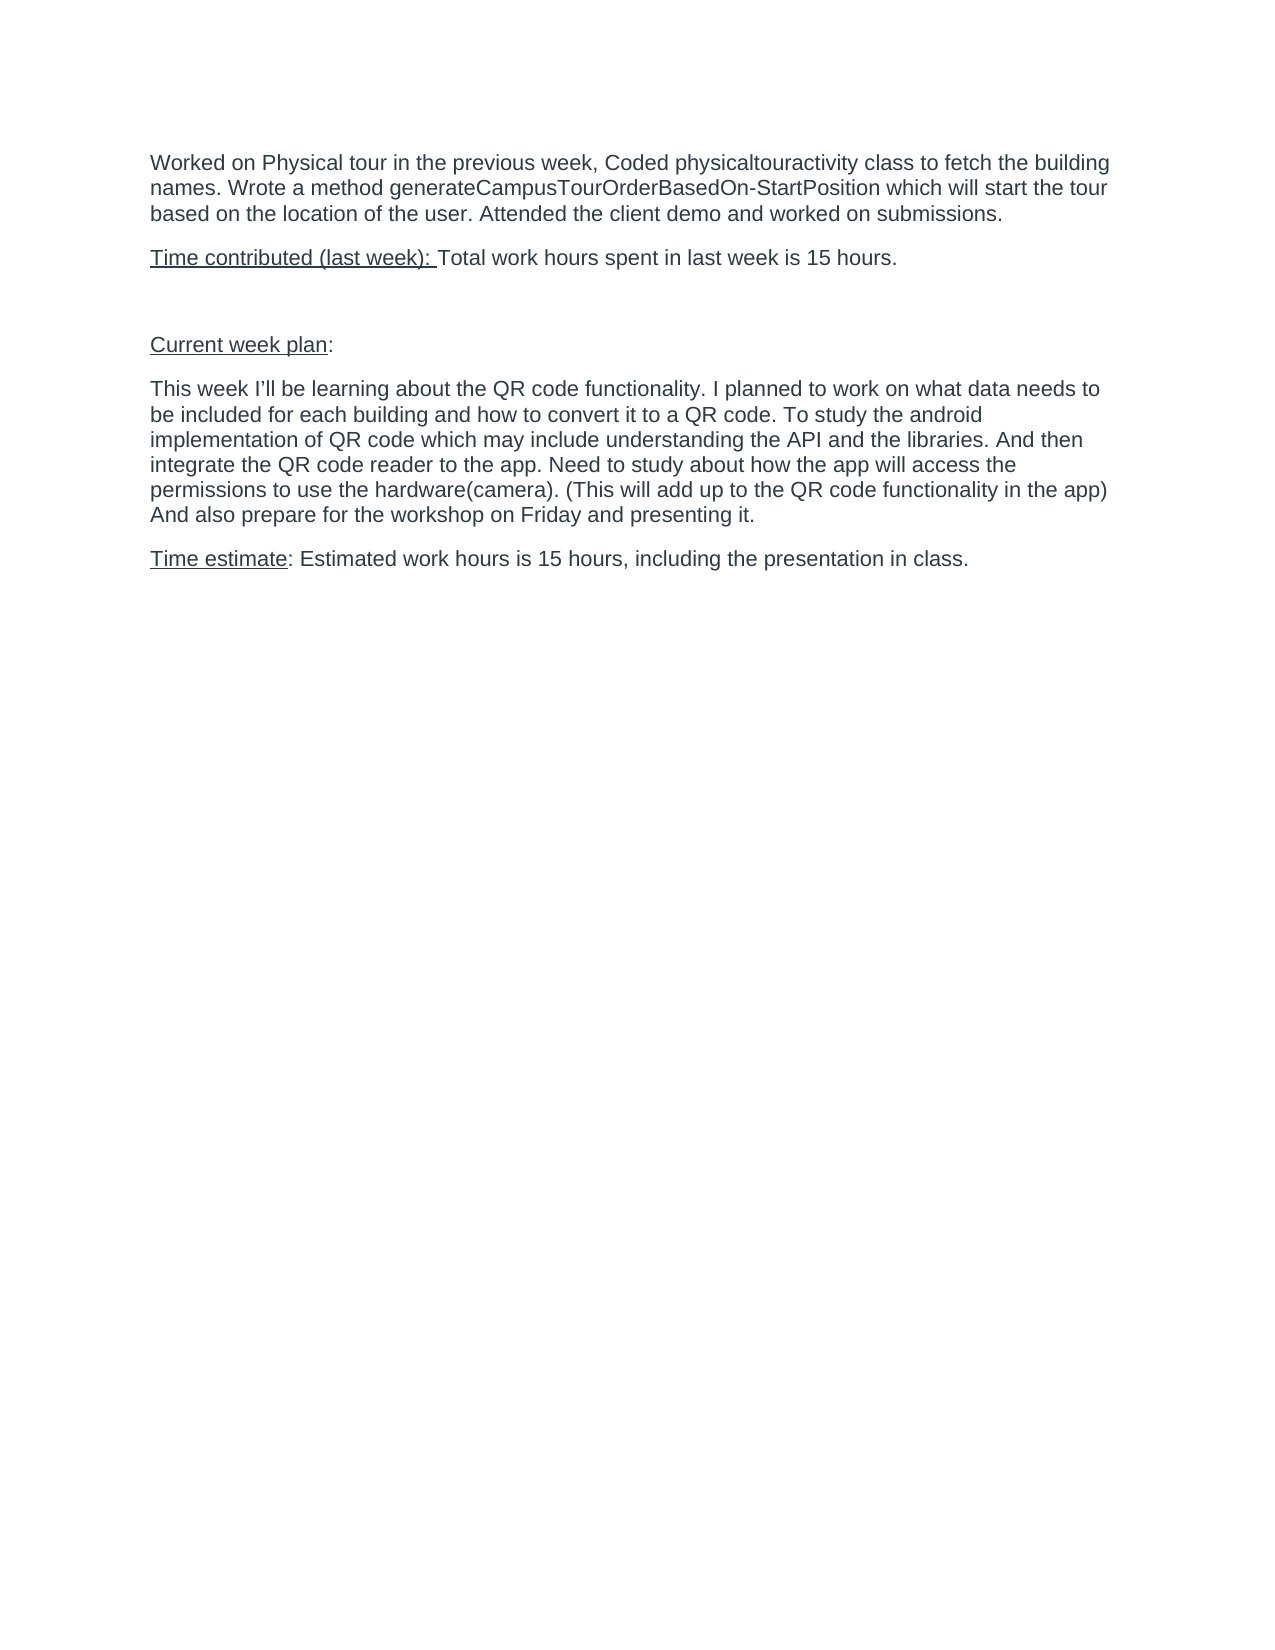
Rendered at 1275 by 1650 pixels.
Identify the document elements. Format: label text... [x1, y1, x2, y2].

text Current week plan: [150, 332, 1125, 357]
text Time estimate: Estimated work hours is 15 hours, including the presentation in class. [150, 546, 1125, 571]
text Worked on Physical tour in the previous week, Coded physicaltouractivity class to fetch the building names. Wrote a method generateCampusTourOrderBasedOn-StartPosition which will start the tour based on the location of the user. Attended the client demo and worked on submissions. [150, 150, 1125, 226]
text This week I’ll be learning about the QR code functionality. I planned to work on what data needs to be included for each building and how to convert it to a QR code. To study the android implementation of QR code which may include understanding the API and the libraries. And then integrate the QR code reader to the app. Need to study about how the app will access the permissions to use the hardware(camera). (This will add up to the QR code functionality in the app) And also prepare for the workshop on Friday and presenting it. [150, 376, 1125, 527]
text Time contributed (last week): Total work hours spent in last week is 15 hours. [150, 244, 1125, 269]
